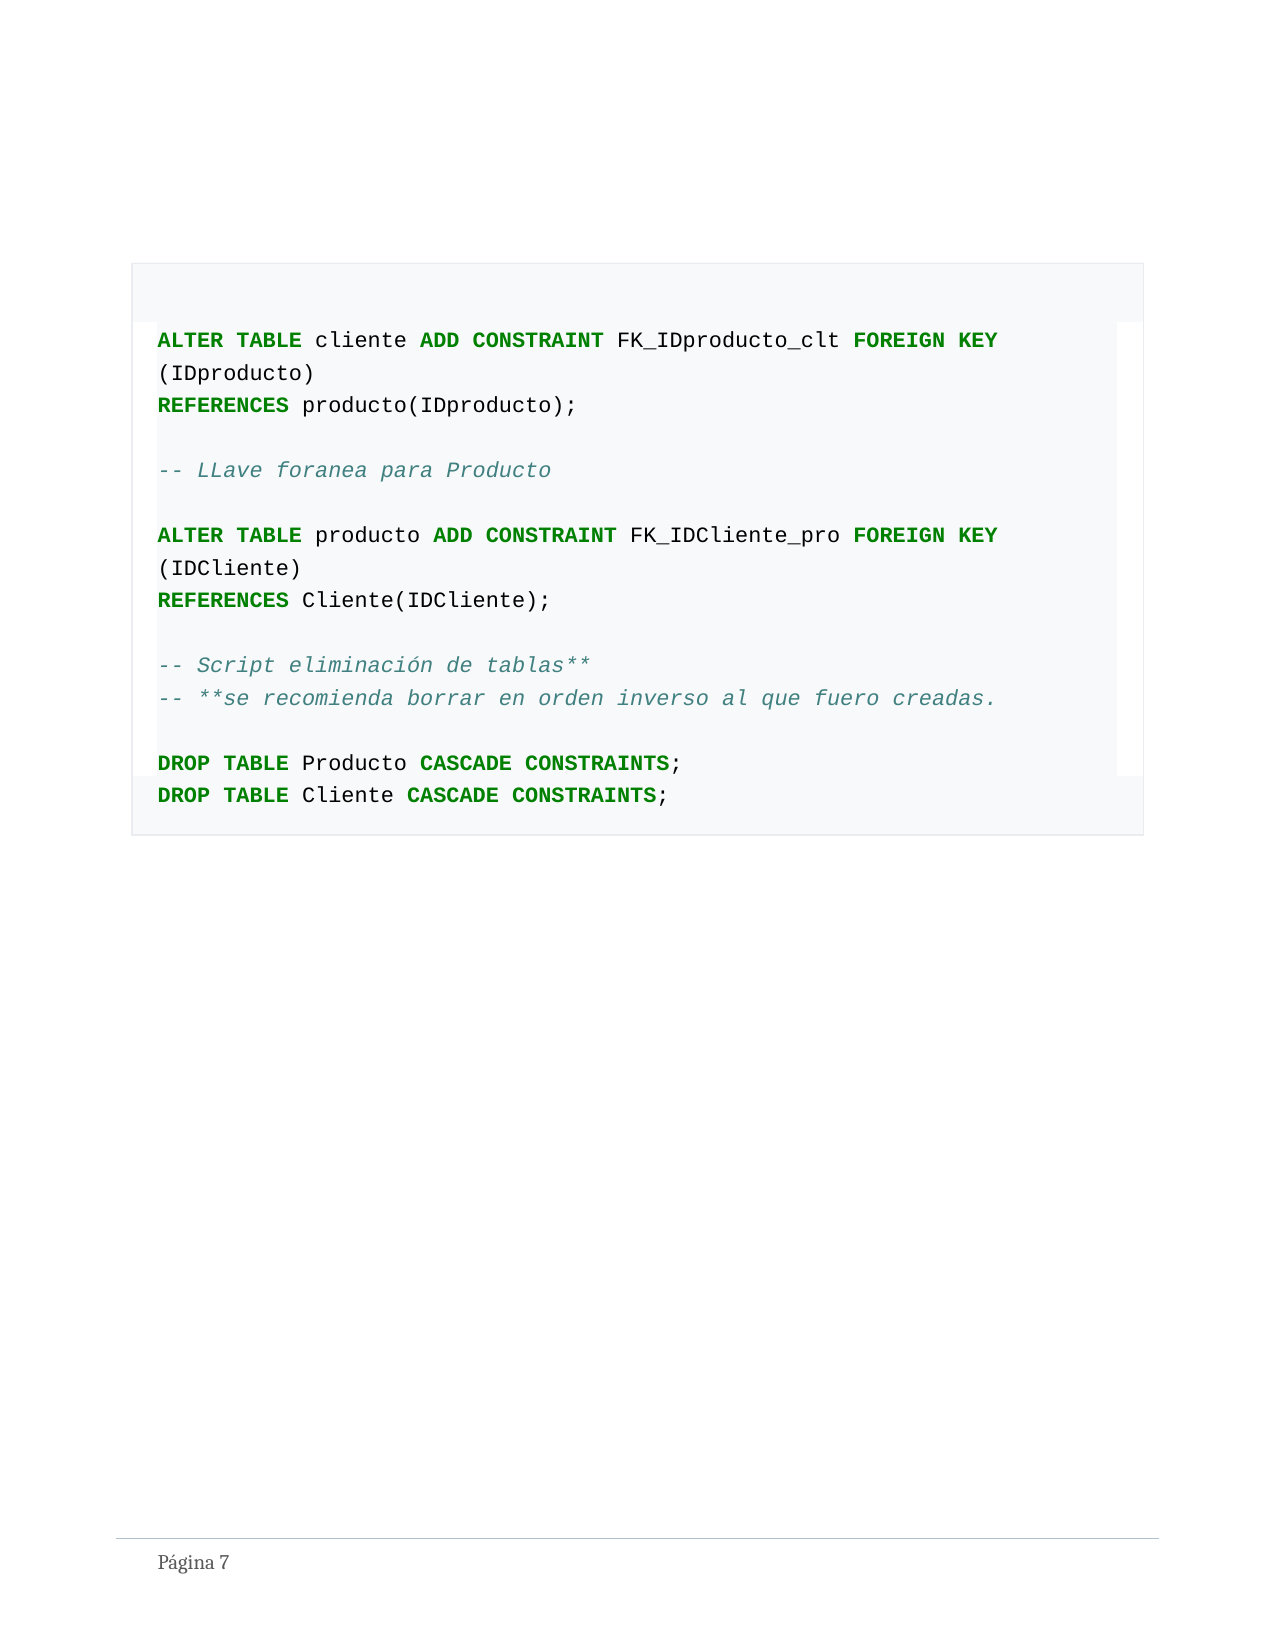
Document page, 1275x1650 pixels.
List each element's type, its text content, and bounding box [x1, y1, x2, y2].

text -- Script eliminación de tablas** [157, 647, 1117, 679]
text DROP TABLE Cliente CASCADE CONSTRAINTS; [133, 750, 1143, 834]
text ALTER TABLE cliente ADD CONSTRAINT FK_IDproducto_clt FOREIGN KEY (IDproducto) [157, 322, 1117, 387]
text REFERENCES Cliente(IDCliente); [157, 582, 1117, 614]
text -- **se recomienda borrar en orden inverso al que fuero creadas. [157, 679, 1117, 712]
text ALTER TABLE producto ADD CONSTRAINT FK_IDCliente_pro FOREIGN KEY (IDCliente) [157, 517, 1117, 582]
text REFERENCES producto(IDproducto); [157, 387, 1117, 419]
text -- LLave foranea para Producto [157, 452, 1117, 484]
